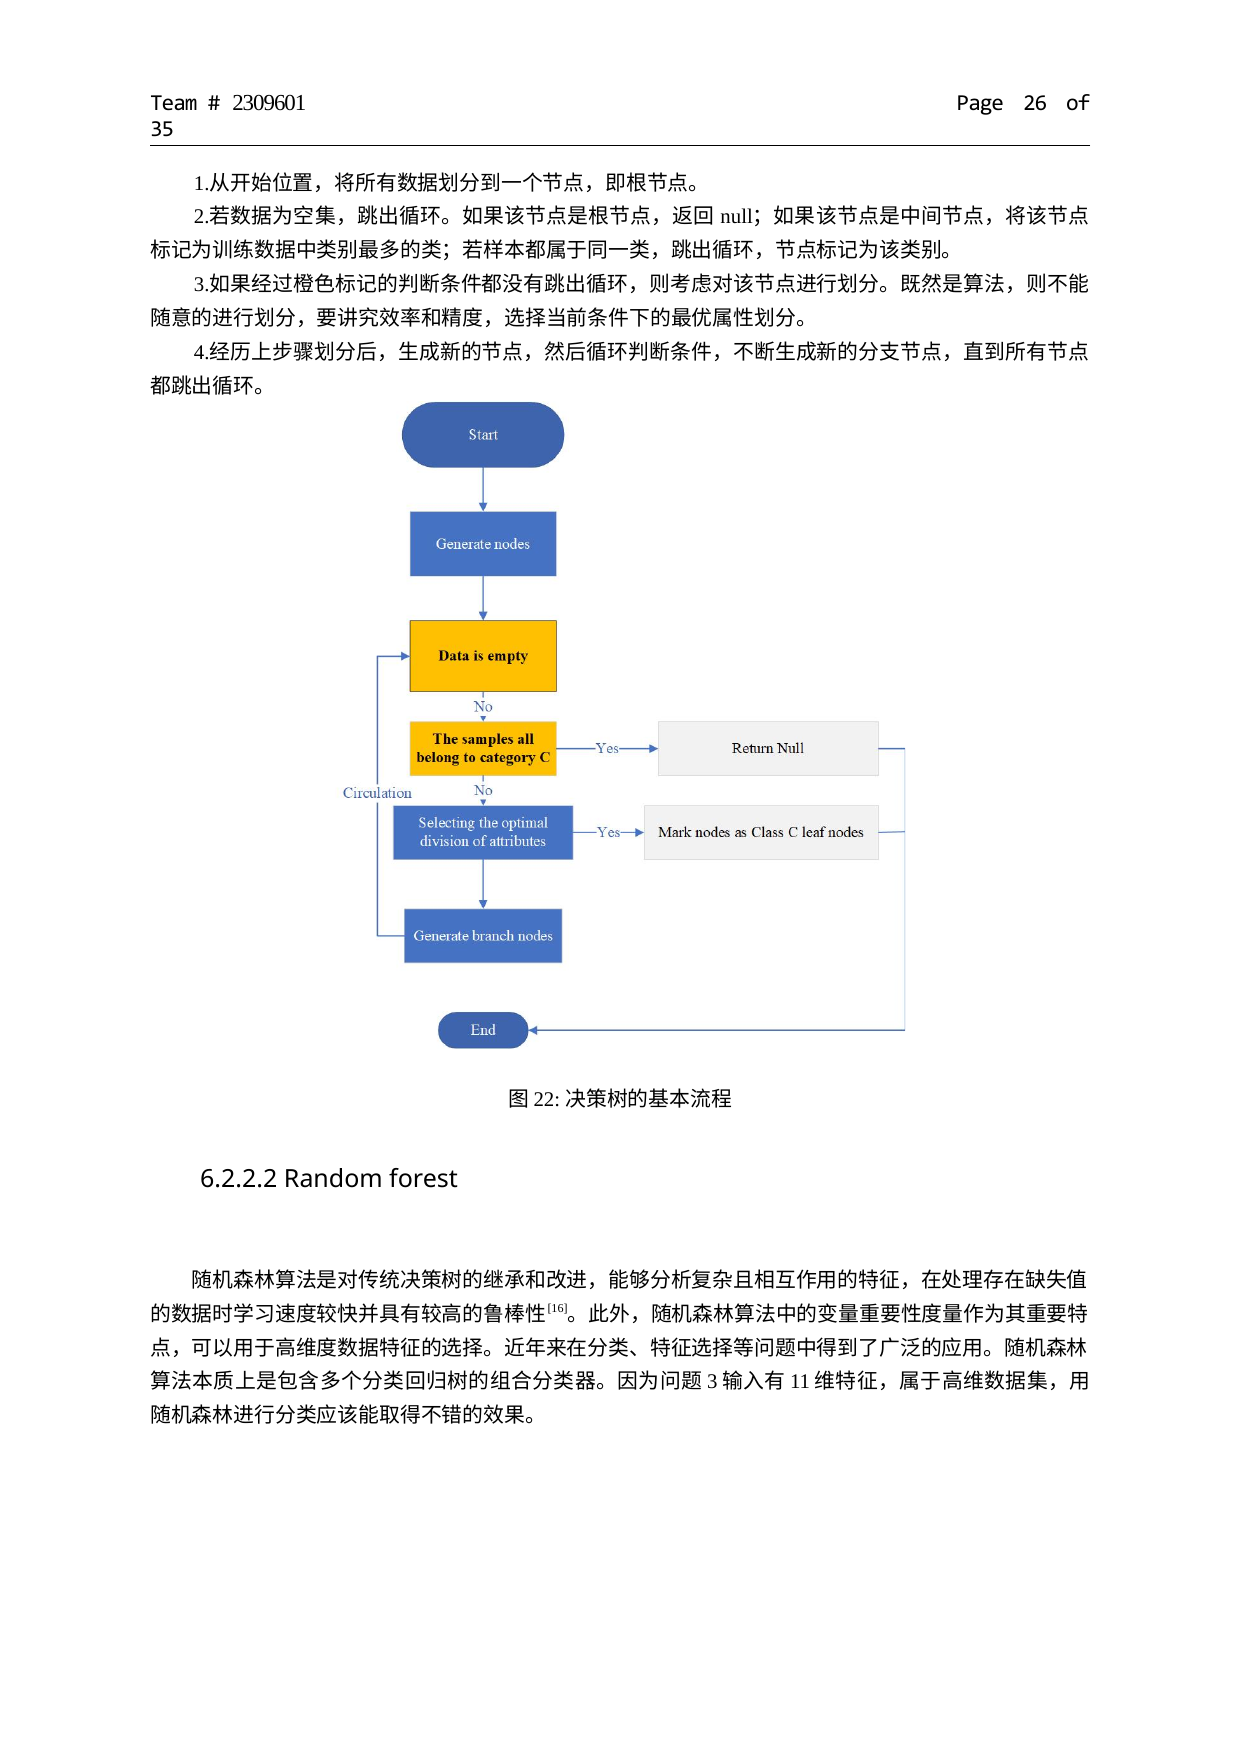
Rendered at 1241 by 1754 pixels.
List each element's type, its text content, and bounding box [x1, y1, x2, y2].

text 2.若数据为空集，跳出循环。如果该节点是根节点，返回null；如果该节点是中间节点，将该节点标记为训练数据中类别最多的类；若样本都属于同一类，跳出循环，节点标记为该类别。 [150, 198, 1090, 266]
text 图22: 决策树的基本流程 [150, 1081, 1090, 1115]
text 1.从开始位置，将所有数据划分到一个节点，即根节点。 [150, 164, 1090, 198]
text 4.经历上步骤划分后，生成新的节点，然后循环判断条件，不断生成新的分支节点，直到所有节点都跳出循环。 [150, 334, 1090, 402]
picture [335, 401, 905, 1049]
text 3.如果经过橙色标记的判断条件都没有跳出循环，则考虑对该节点进行划分。既然是算法，则不能随意的进行划分，要讲究效率和精度，选择当前条件下的最优属性划分。 [150, 266, 1090, 334]
subtitle 6.2.2.2 Random forest [150, 1144, 1090, 1212]
text 随机森林算法是对传统决策树的继承和改进，能够分析复杂且相互作用的特征，在处理存在缺失值的数据时学习速度较快并具有较高的鲁棒性[16]。此外，随机森林算法中的变量重要性度量作为其重要特点，可以用于高维度数据特征的选择。近年来在分类、特征选择等问题中得到了广泛的应用。随机森林算法本质上是包含多个分类回归树的组合分类器。因为问题3输入有11维特征，属于高维数据集，用随机森林进行分类应该能取得不错的效果。 [150, 1261, 1090, 1431]
